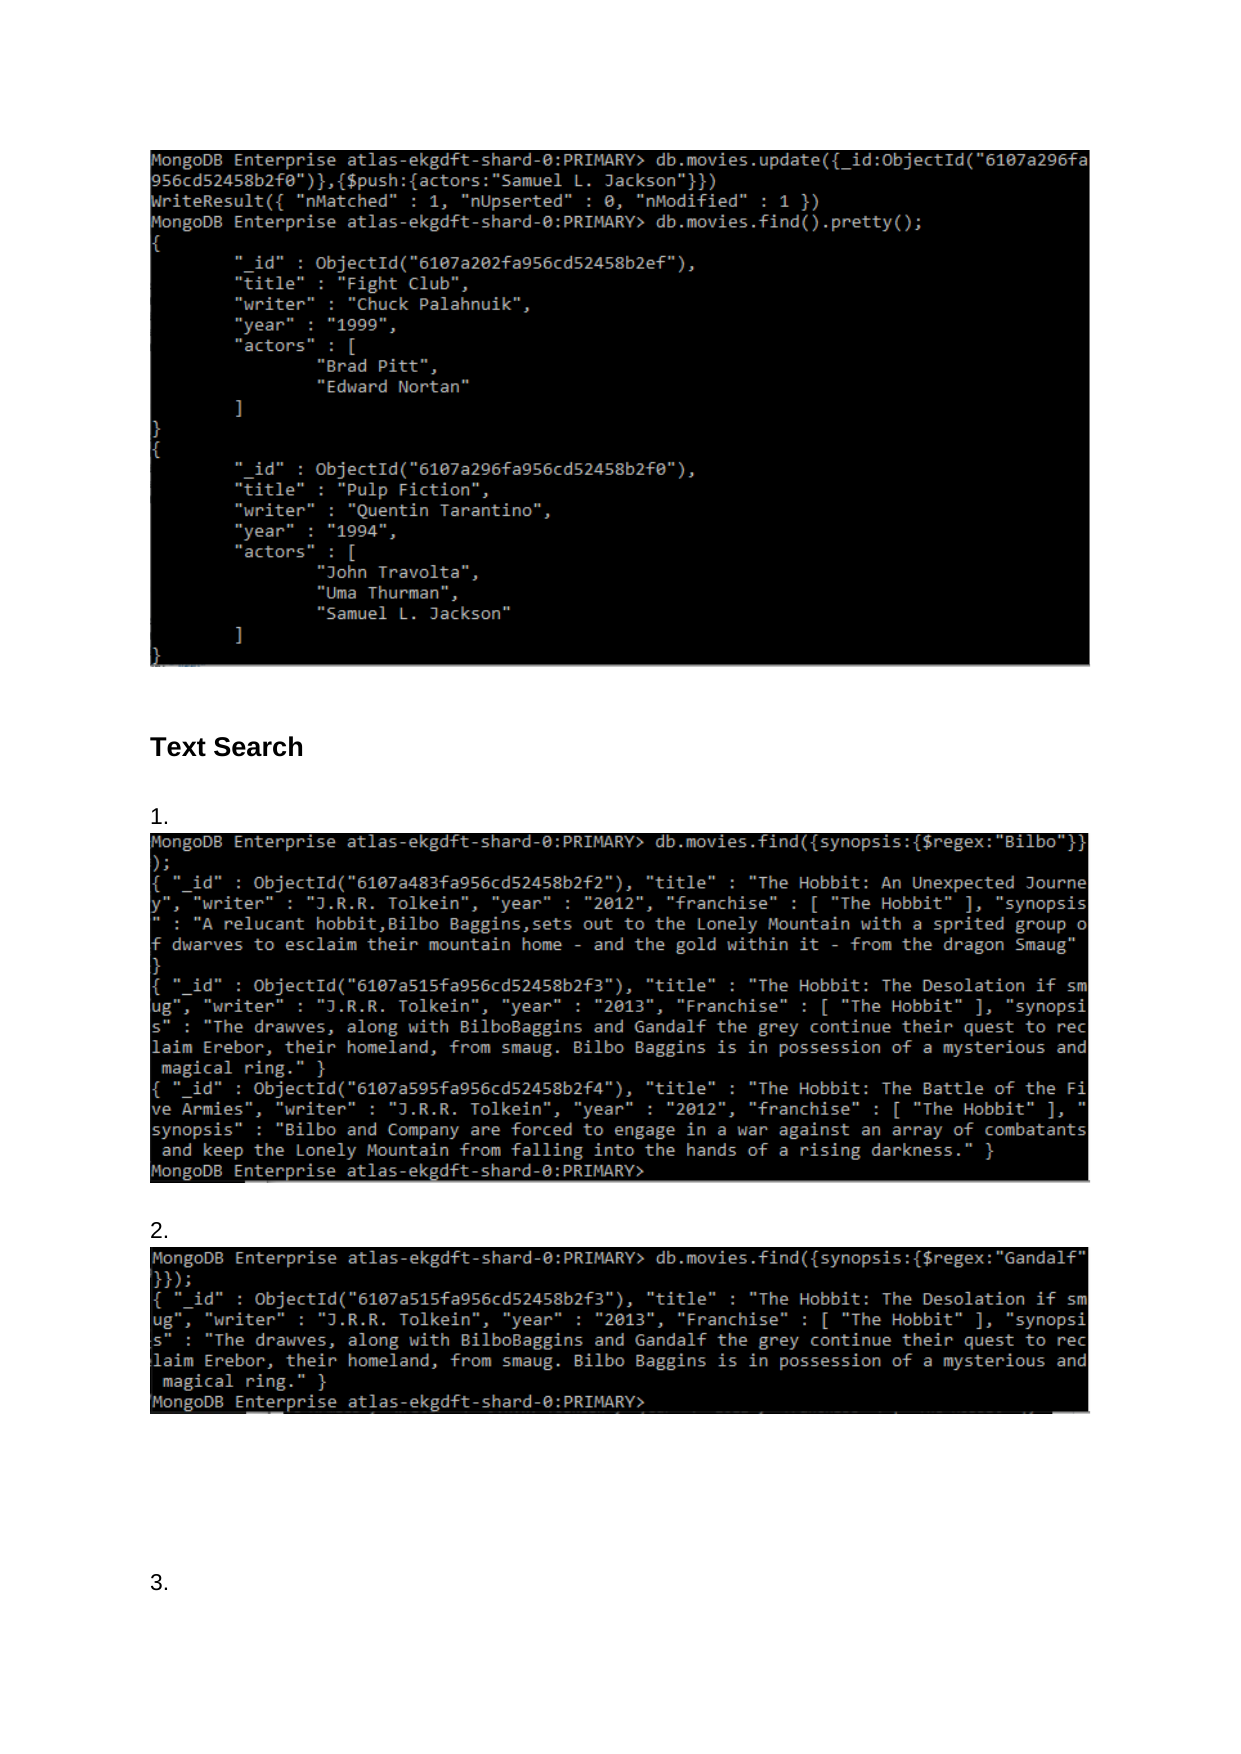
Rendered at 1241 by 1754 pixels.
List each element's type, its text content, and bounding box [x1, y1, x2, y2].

picture [150, 150, 1091, 667]
text 2. [150, 1217, 1090, 1243]
text 1. [150, 803, 1090, 829]
text Text Search [150, 731, 1090, 762]
picture [150, 833, 1091, 1183]
picture [150, 1247, 1091, 1414]
text 3. [150, 1569, 1090, 1595]
